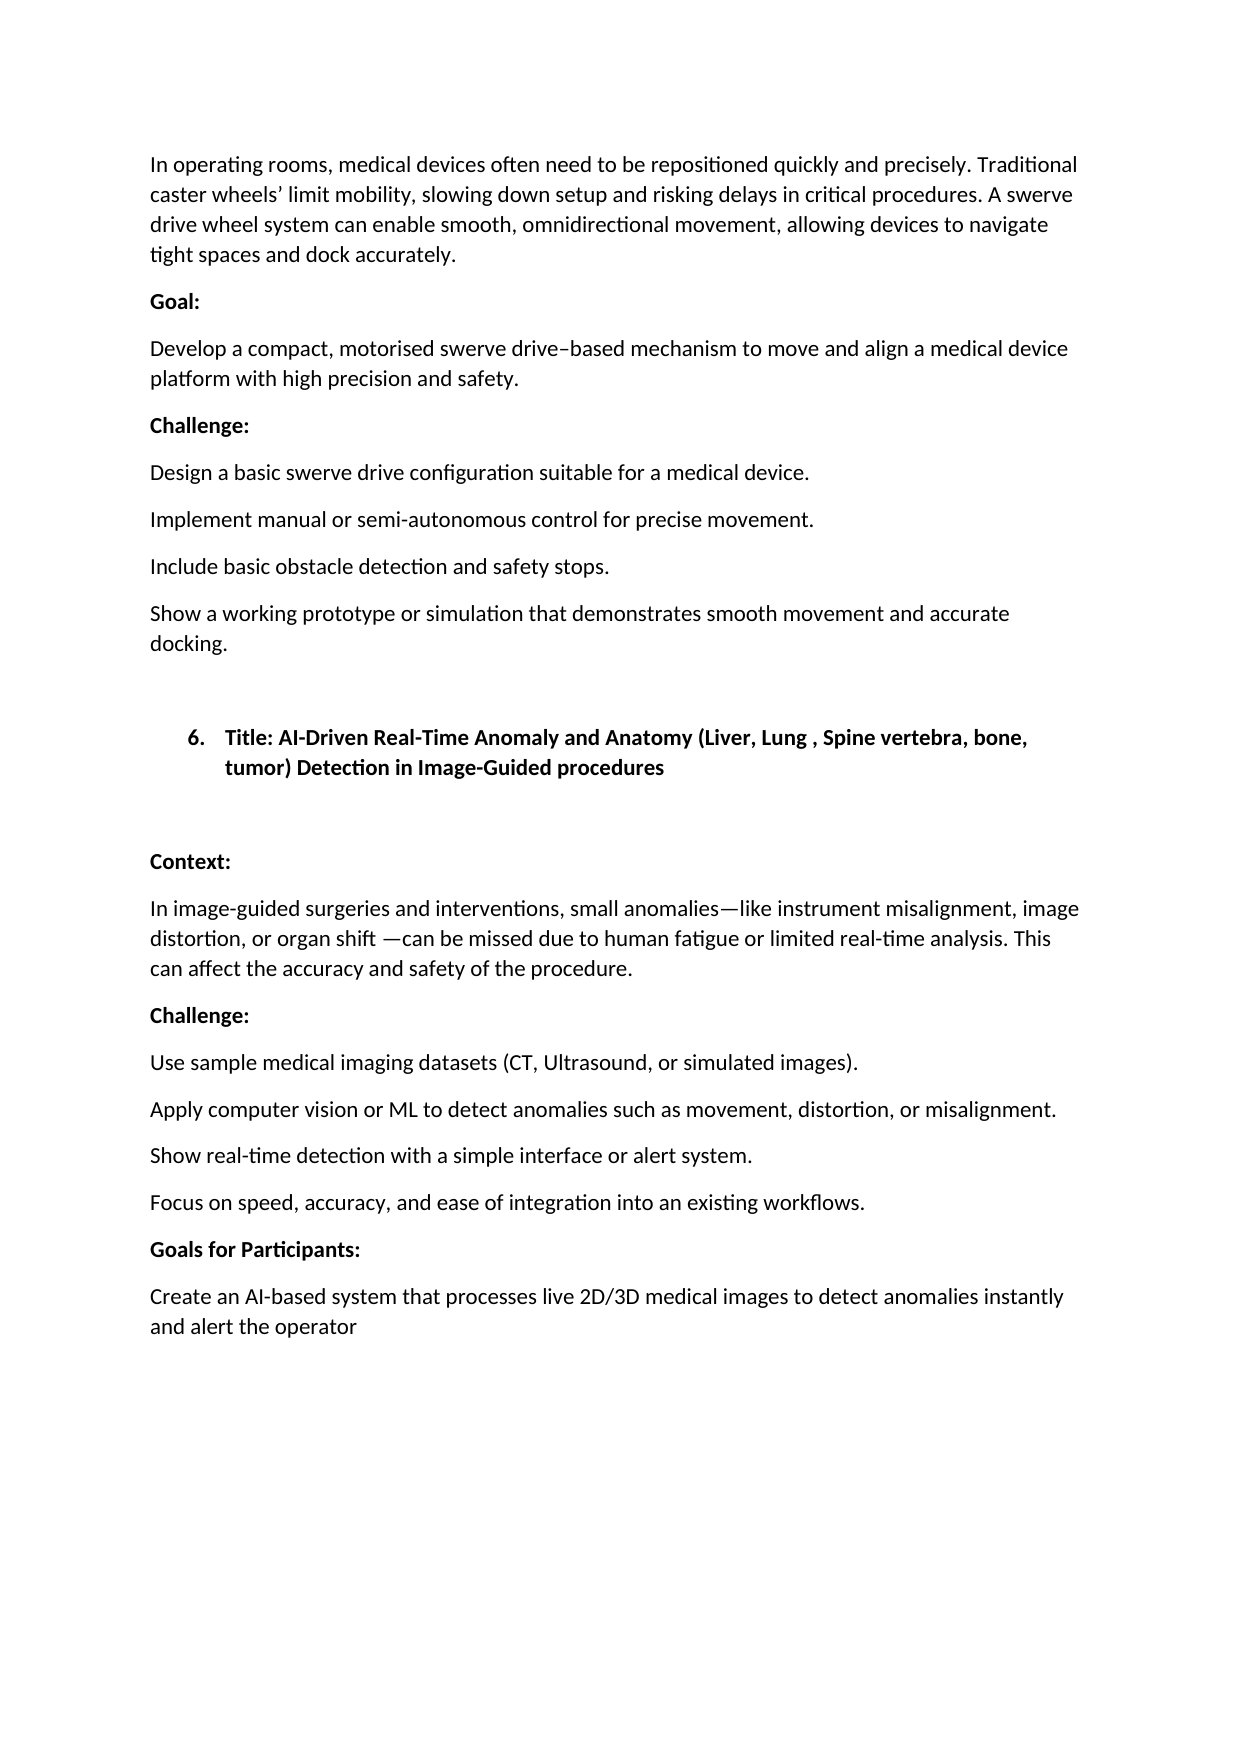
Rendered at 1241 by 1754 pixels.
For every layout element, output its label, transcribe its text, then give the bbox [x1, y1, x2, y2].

text In image-guided surgeries and interventions, small anomalies—like instrument misalignment, image distortion, or organ shift —can be missed due to human fatigue or limited real-time analysis. This can affect the accuracy and safety of the procedure. [150, 894, 1090, 982]
text Design a basic swerve drive configuration suitable for a medical device. [150, 458, 1090, 486]
text Include basic obstacle detection and safety stops. [150, 552, 1090, 580]
text Show real-time detection with a simple interface or alert system. [150, 1142, 1090, 1170]
text Goals for Participants: [150, 1235, 1090, 1263]
text Implement manual or semi-autonomous control for precise movement. [150, 505, 1090, 533]
text Develop a compact, motorised swerve drive–based mechanism to move and align a medical device platform with high precision and safety. [150, 334, 1090, 393]
text Goal: [150, 287, 1090, 316]
text Context: [150, 847, 1090, 875]
text Use sample medical imaging datasets (CT, Ultrasound, or simulated images). [150, 1048, 1090, 1076]
text In operating rooms, medical devices often need to be repositioned quickly and precisely. Traditional caster wheels’ limit mobility, slowing down setup and risking delays in critical procedures. A swerve drive wheel system can enable smooth, omnidirectional movement, allowing devices to navigate tight spaces and dock accurately. [150, 150, 1090, 269]
text Create an AI-based system that processes live 2D/3D medical images to detect anomalies instantly and alert the operator [150, 1282, 1090, 1341]
text Show a working prototype or simulation that demonstrates smooth movement and accurate docking. [150, 599, 1090, 657]
text Challenge: [150, 1001, 1090, 1029]
text Challenge: [150, 411, 1090, 439]
text Apply computer vision or ML to detect anomalies such as movement, distortion, or misalignment. [150, 1095, 1090, 1123]
list Title: AI-Driven Real-Time Anomaly and Anatomy (Liver, Lung , Spine vertebra, bone, tumor) Detection in Image-Guided procedures [187, 723, 1090, 781]
text Focus on speed, accuracy, and ease of integration into an existing workflows. [150, 1188, 1090, 1217]
